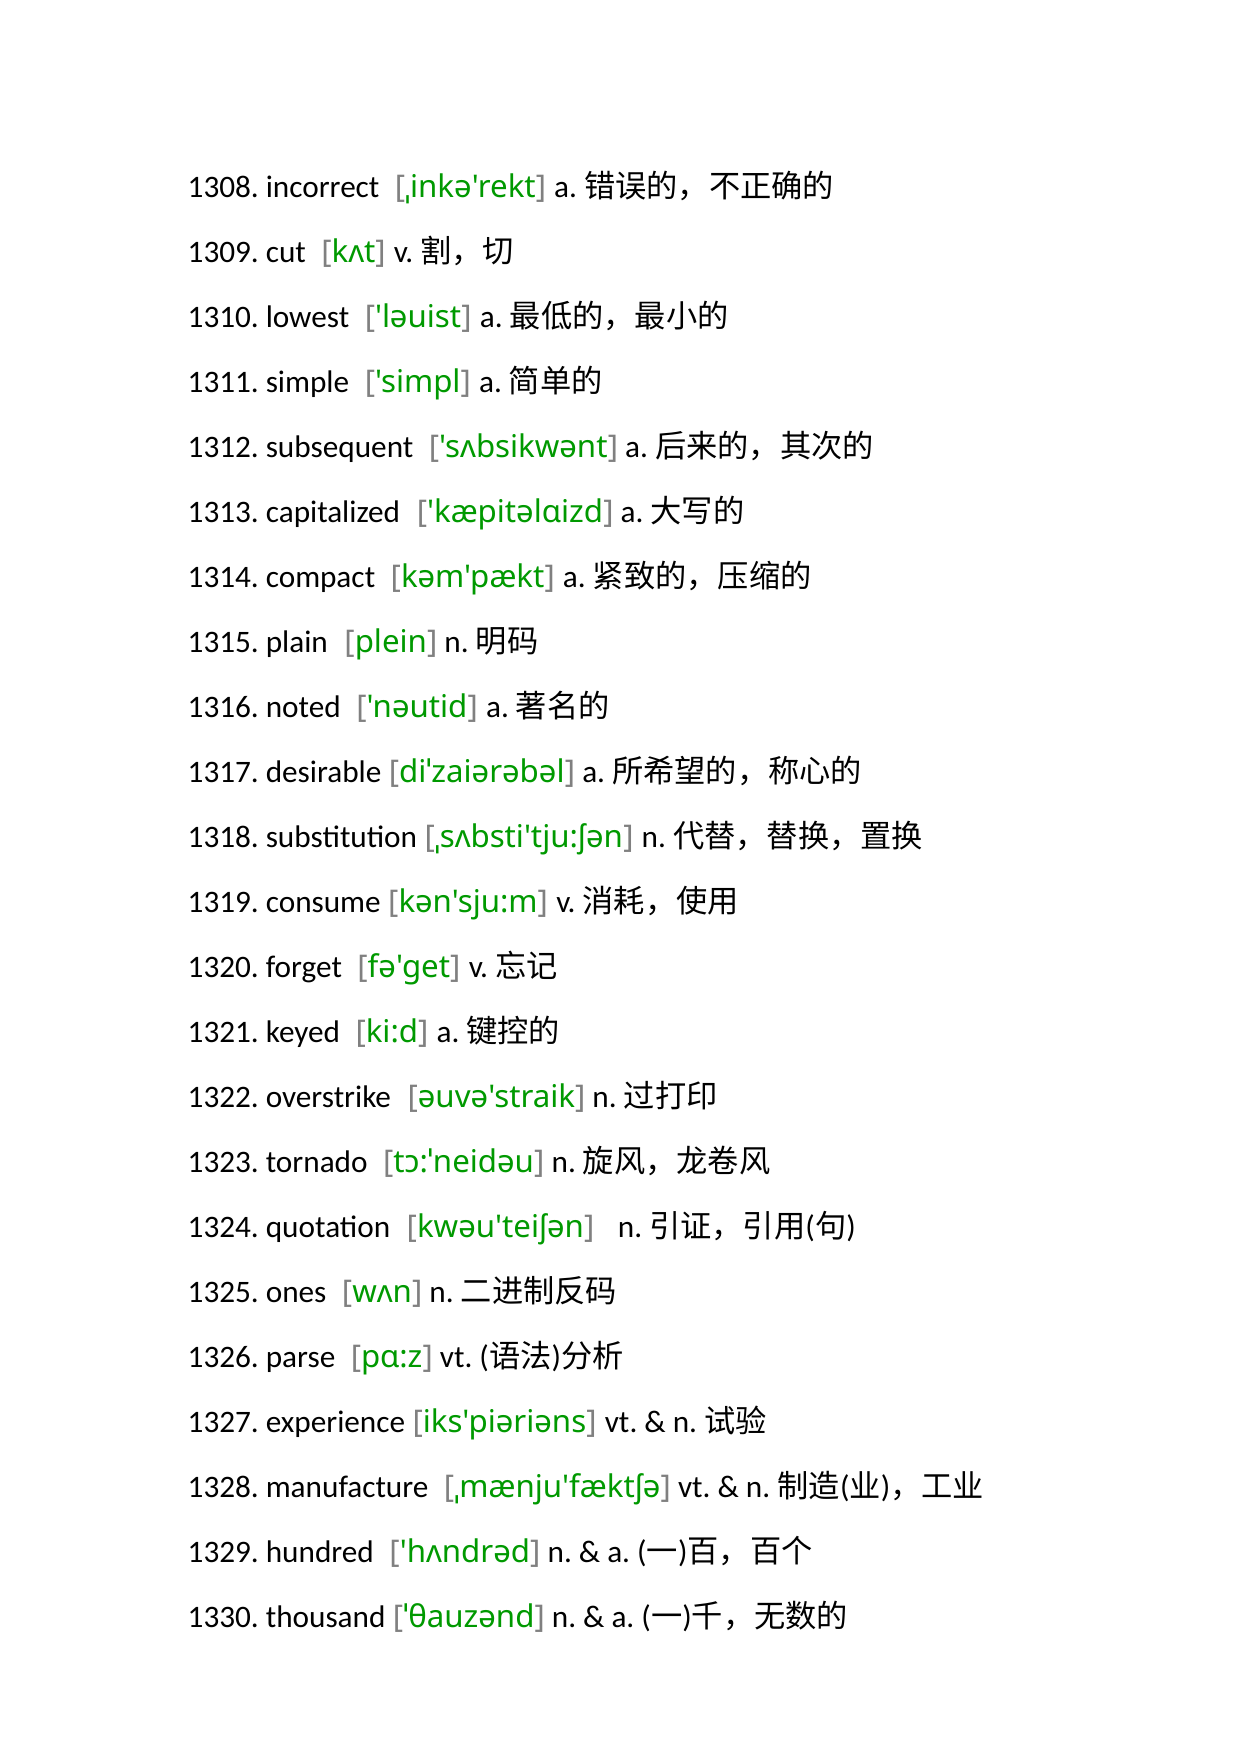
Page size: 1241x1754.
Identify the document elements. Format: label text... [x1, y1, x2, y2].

text 1327. experience [iks'piəriəns] vt. & n. 试验 [187, 1386, 1122, 1451]
text 1313. capitalized ['kæpitəlɑizd] a. 大写的 [187, 476, 1122, 541]
text 1312. subsequent ['sʌbsikwənt] a. 后来的，其次的 [187, 411, 1122, 476]
text 1318. substitution [ˌsʌbsti'tju:ʃən] n. 代替，替换，置换 [187, 801, 1122, 866]
text 1328. manufacture [ˌmænju'fæktʃə] vt. & n. 制造(业)，工业 [187, 1451, 1122, 1516]
text 1324. quotation [kwəu'teiʃən] n. 引证，引用(句) [187, 1191, 1122, 1256]
text 1326. parse [pɑ:z] vt. (语法)分析 [187, 1321, 1122, 1386]
text 1310. lowest ['ləuist] a. 最低的，最小的 [187, 281, 1122, 346]
text 1330. thousand [ˈθauzənd] n. & a. (一)千，无数的 [187, 1581, 1122, 1646]
text 1316. noted ['nəutid] a. 著名的 [187, 671, 1122, 736]
text 1321. keyed [ki:d] a. 键控的 [187, 996, 1122, 1061]
text 1323. tornado [tɔ:ˈneidəu] n. 旋风，龙卷风 [187, 1126, 1122, 1191]
text 1311. simple ['simpl] a. 简单的 [187, 346, 1122, 411]
text 1317. desirable [diˈzaiərəbəl] a. 所希望的，称心的 [187, 736, 1122, 801]
text 1308. incorrect [ˌinkə'rekt] a. 错误的，不正确的 [187, 151, 1122, 216]
text 1329. hundred ['hʌndrəd] n. & a. (一)百，百个 [187, 1516, 1122, 1581]
text 1320. forget [fə'get] v. 忘记 [187, 931, 1122, 996]
text 1325. ones [wʌn] n. 二进制反码 [187, 1256, 1122, 1321]
text 1309. cut [kʌt] v. 割，切 [187, 216, 1122, 281]
text 1315. plain [plein] n. 明码 [187, 606, 1122, 671]
text 1322. overstrike [əuvə'straik] n. 过打印 [187, 1061, 1122, 1126]
text 1314. compact [kəm'pækt] a. 紧致的，压缩的 [187, 541, 1122, 606]
text 1319. consume [kən'sju:m] v. 消耗，使用 [187, 866, 1122, 931]
